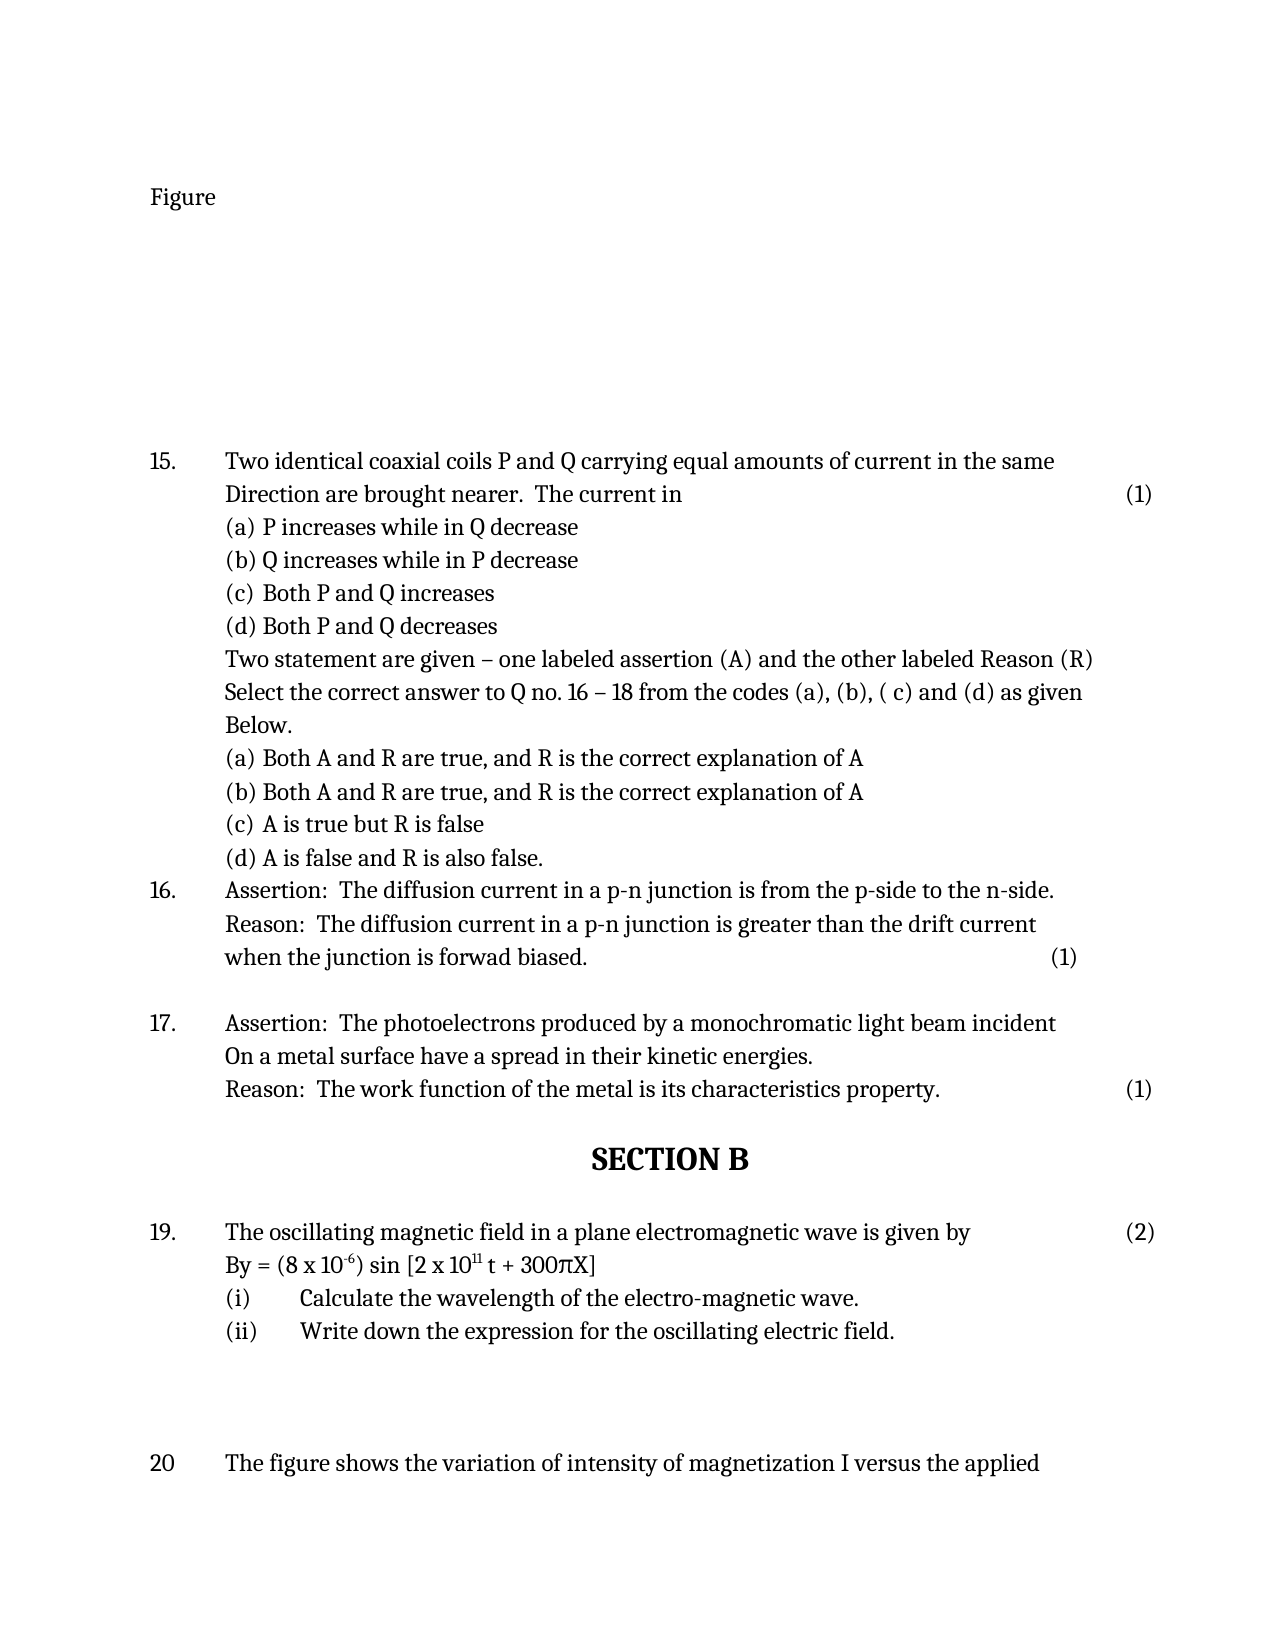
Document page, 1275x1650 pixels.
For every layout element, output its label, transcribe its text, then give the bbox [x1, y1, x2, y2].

text 17. Assertion: The photoelectrons produced by a monochromatic light beam incident [150, 1008, 1191, 1037]
text Reason: The work function of the metal is its characteristics property. (1) [150, 1074, 1191, 1103]
text On a metal surface have a spread in their kinetic energies. [150, 1042, 1191, 1070]
list P increases while in Q decrease [225, 513, 1191, 542]
list Write down the expression for the oscillating electric field. [225, 1317, 1191, 1346]
text Select the correct answer to Q no. 16 – 18 from the codes (a), (b), ( c) and (d) as given [225, 678, 1191, 707]
text 16. Assertion: The diffusion current in a p-n junction is from the p-side to the n-side. [150, 876, 1191, 905]
list Both A and R are true, and R is the correct explanation of A [225, 777, 1191, 806]
text Figure [150, 183, 1191, 212]
list Both P and Q decreases [225, 612, 1191, 641]
text 20 The figure shows the variation of intensity of magnetization I versus the applied [150, 1449, 1191, 1478]
text 15. Two identical coaxial coils P and Q carrying equal amounts of current in the same [150, 447, 1191, 476]
list Both P and Q increases [225, 579, 1191, 608]
text Reason: The diffusion current in a p-n junction is greater than the drift current [150, 909, 1191, 938]
text By = (8 x 10-6) sin [2 x 1011 t + 300πX] [150, 1251, 1191, 1279]
list Q increases while in P decrease [225, 546, 1191, 575]
list A is false and R is also false. [225, 843, 1191, 872]
text when the junction is forwad biased. (1) [150, 942, 1191, 971]
text Two statement are given – one labeled assertion (A) and the other labeled Reason (R) [225, 645, 1191, 674]
text Below. [225, 711, 1191, 740]
list Calculate the wavelength of the electro-magnetic wave. [225, 1284, 1191, 1312]
list Both A and R are true, and R is the correct explanation of A [225, 744, 1191, 773]
text Direction are brought nearer. The current in (1) [150, 480, 1191, 509]
text 19. The oscillating magnetic field in a plane electromagnetic wave is given by (2) [150, 1218, 1191, 1246]
text SECTION B [150, 1141, 1191, 1179]
list A is true but R is false [225, 810, 1191, 839]
